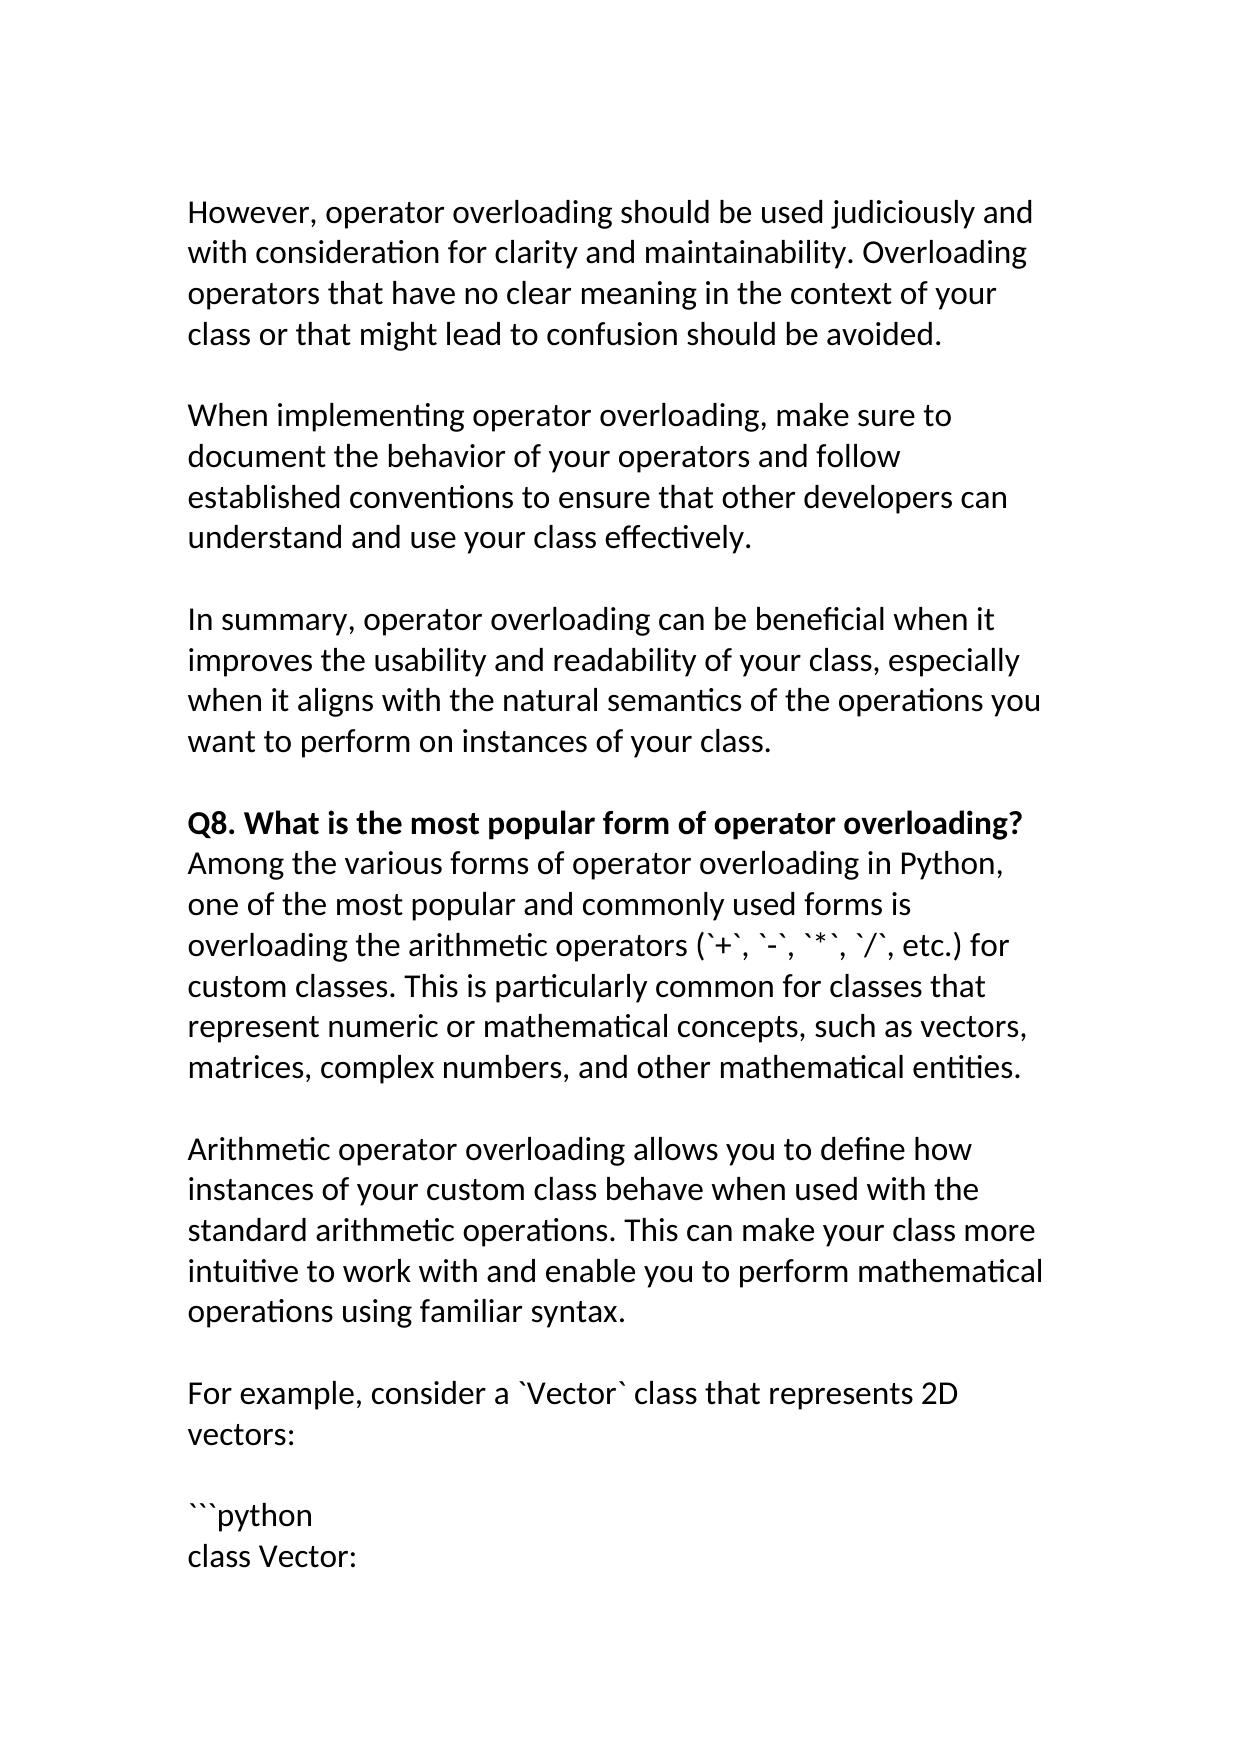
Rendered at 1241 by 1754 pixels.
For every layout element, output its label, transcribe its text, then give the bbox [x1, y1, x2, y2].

text However, operator overloading should be used judiciously and with consideration for clarity and maintainability. Overloading operators that have no clear meaning in the context of your class or that might lead to confusion should be avoided. [187, 191, 1053, 354]
text When implementing operator overloading, make sure to document the behavior of your operators and follow established conventions to ensure that other developers can understand and use your class effectively. [187, 394, 1053, 557]
text ```python [187, 1494, 1053, 1535]
text For example, consider a `Vector` class that represents 2D vectors: [187, 1372, 1053, 1453]
text Arithmetic operator overloading allows you to define how instances of your custom class behave when used with the standard arithmetic operations. This can make your class more intuitive to work with and enable you to perform mathematical operations using familiar syntax. [187, 1127, 1053, 1331]
text Among the various forms of operator overloading in Python, one of the most popular and commonly used forms is overloading the arithmetic operators (`+`, `-`, `*`, `/`, etc.) for custom classes. This is particularly common for classes that represent numeric or mathematical concepts, such as vectors, matrices, complex numbers, and other mathematical entities. [187, 842, 1053, 1087]
text class Vector: [187, 1535, 1053, 1576]
text Q8. What is the most popular form of operator overloading? [187, 802, 1053, 842]
text In summary, operator overloading can be beneficial when it improves the usability and readability of your class, especially when it aligns with the natural semantics of the operations you want to perform on instances of your class. [187, 598, 1053, 761]
